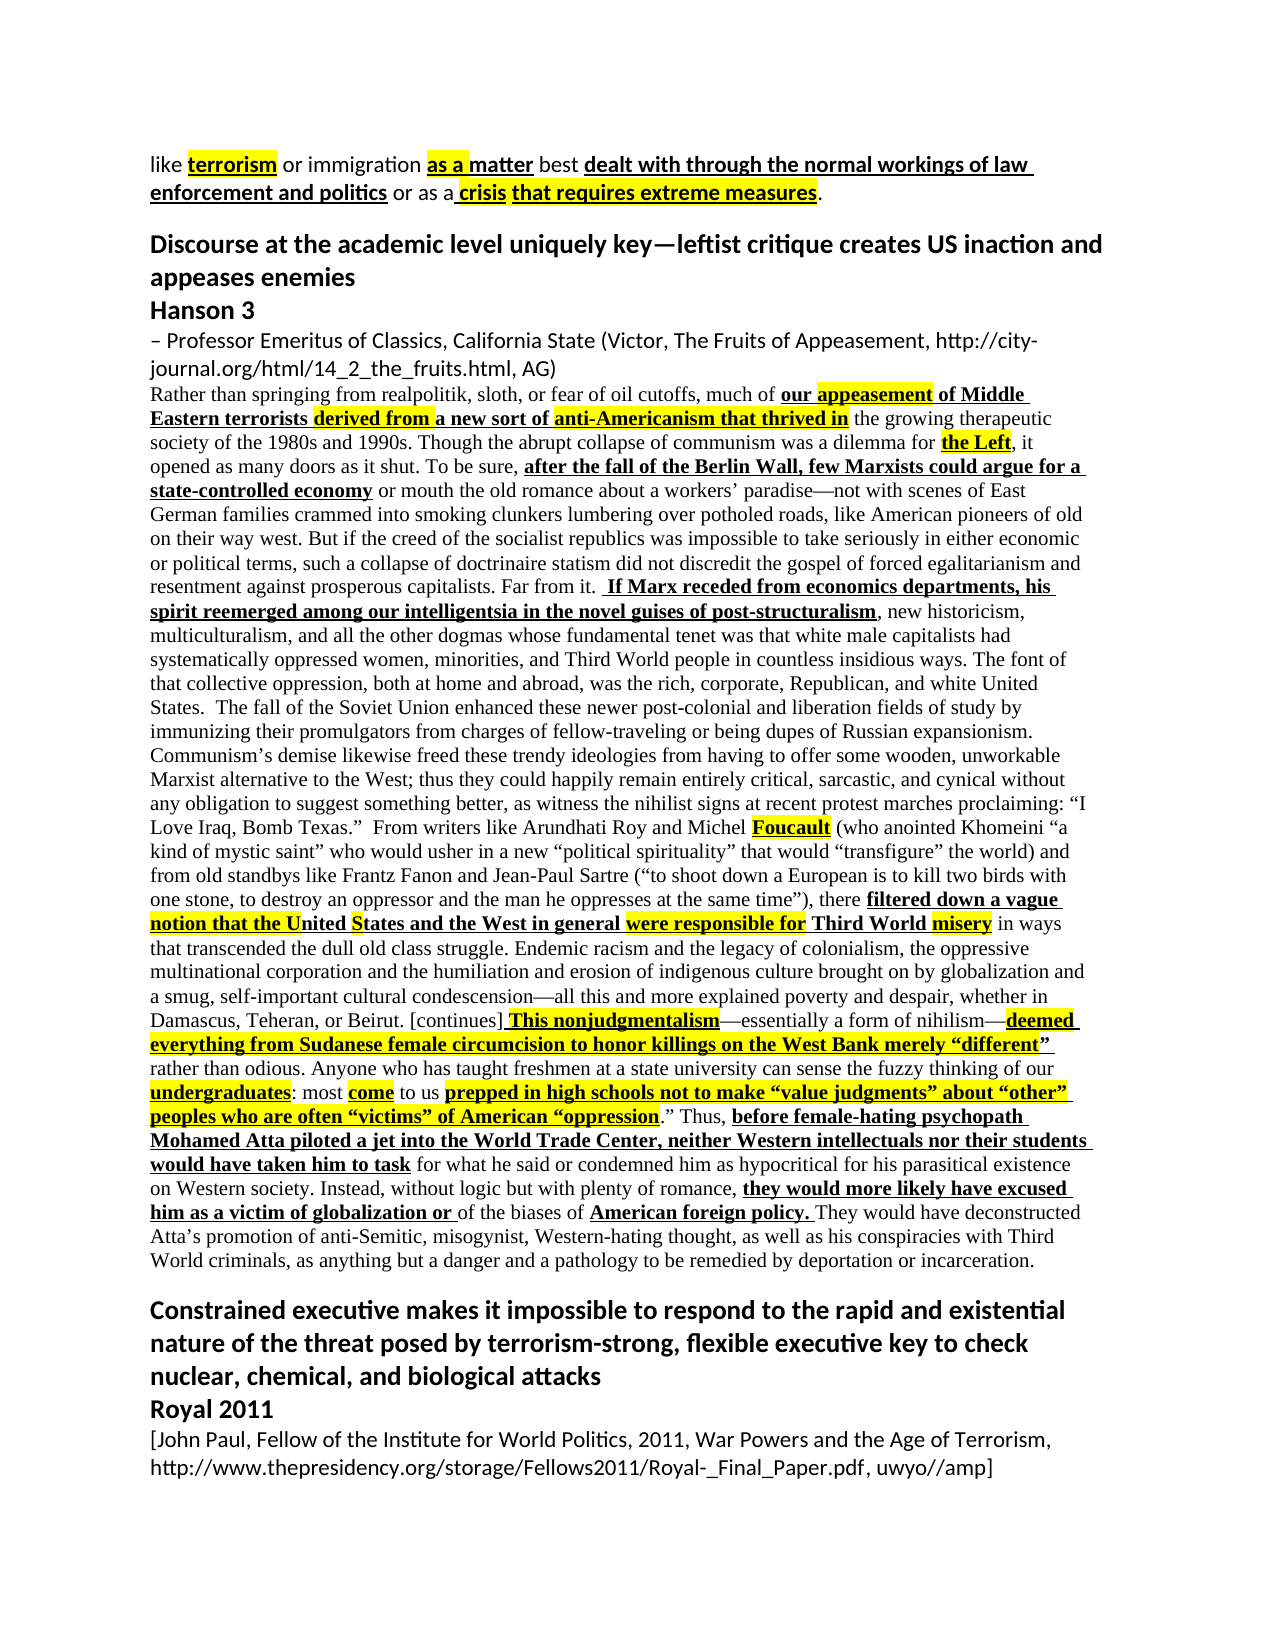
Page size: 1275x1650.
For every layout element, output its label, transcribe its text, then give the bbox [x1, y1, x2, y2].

subtitle Discourse at the academic level uniquely key—leftist critique creates US inaction and appeases enemies [150, 227, 1125, 293]
text Royal 2011 [150, 1392, 1125, 1425]
text – Professor Emeritus of Classics, California State (Victor, The Fruits of Appeasement, http://city-journal.org/html/14_2_the_fruits.html, AG) [150, 326, 1125, 382]
text Hanson 3 [150, 293, 1125, 326]
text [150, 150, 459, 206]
text Rather than springing from realpolitik, sloth, or fear of oil cutoffs, much of our appeasement of Middle Eastern terrorists derived from a new sort of anti-Americanism that thrived in the growing therapeutic society of the 1980s and 1990s. Though the abrupt collapse of communism was a dilemma for the Left, it opened as many doors as it shut. To be sure, after the fall of the Berlin Wall, few Marxists could argue for a state-controlled economy or mouth the old romance about a workers’ paradise—not with scenes of East German families crammed into smoking clunkers lumbering over potholed roads, like American pioneers of old on their way west. But if the creed of the socialist republics was impossible to take seriously in either economic or political terms, such a collapse of doctrinaire statism did not discredit the gospel of forced egalitarianism and resentment against prosperous capitalists. Far from it. If Marx receded from economics departments, his spirit reemerged among our intelligentsia in the novel guises of post-structuralism, new historicism, multiculturalism, and all the other dogmas whose fundamental tenet was that white male capitalists had systematically oppressed women, minorities, and Third World people in countless insidious ways. The font of that collective oppression, both at home and abroad, was the rich, corporate, Republican, and white United States. The fall of the Soviet Union enhanced these newer post-colonial and liberation fields of study by immunizing their promulgators from charges of fellow-traveling or being dupes of Russian expansionism. Communism’s demise likewise freed these trendy ideologies from having to offer some wooden, unworkable Marxist alternative to the West; thus they could happily remain entirely critical, sarcastic, and cynical without any obligation to suggest something better, as witness the nihilist signs at recent protest marches proclaiming: “I Love Iraq, Bomb Texas.” From writers like Arundhati Roy and Michel Foucault (who anointed Khomeini “a kind of mystic saint” who would usher in a new “political spirituality” that would “transfigure” the world) and from old standbys like Frantz Fanon and Jean-Paul Sartre (“to shoot down a European is to kill two birds with one stone, to destroy an oppressor and the man he oppresses at the same time”), there filtered down a vague notion that the United States and the West in general were responsible for Third World misery in ways that transcended the dull old class struggle. Endemic racism and the legacy of colonialism, the oppressive multinational corporation and the humiliation and erosion of indigenous culture brought on by globalization and a smug, self-important cultural condescension—all this and more explained poverty and despair, whether in Damascus, Teheran, or Beirut. [continues] This nonjudgmentalism—essentially a form of nihilism—deemed everything from Sudanese female circumcision to honor killings on the West Bank merely “different” rather than odious. Anyone who has taught freshmen at a state university can sense the fuzzy thinking of our undergraduates: most come to us prepped in high schools not to make “value judgments” about “other” peoples who are often “victims” of American “oppression.” Thus, before female-hating psychopath Mohamed Atta piloted a jet into the World Trade Center, neither Western intellectuals nor their students would have taken him to task for what he said or condemned him as hypocritical for his parasitical existence on Western society. Instead, without logic but with plenty of romance, they would more likely have excused him as a victim of globalization or of the biases of American foreign policy. They would have deconstructed Atta’s promotion of anti-Semitic, misogynist, Western-hating thought, as well as his conspiracies with Third World criminals, as anything but a danger and a pathology to be remedied by deportation or incarceration. [150, 382, 1095, 1272]
subtitle Constrained executive makes it impossible to respond to the rapid and existential nature of the threat posed by terrorism-strong, flexible executive key to check nuclear, chemical, and biological attacks [150, 1293, 1125, 1392]
text [John Paul, Fellow of the Institute for World Politics, 2011, War Powers and the Age of Terrorism, http://www.thepresidency.org/storage/Fellows2011/Royal-_Final_Paper.pdf, uwyo//amp] [150, 1425, 1125, 1481]
